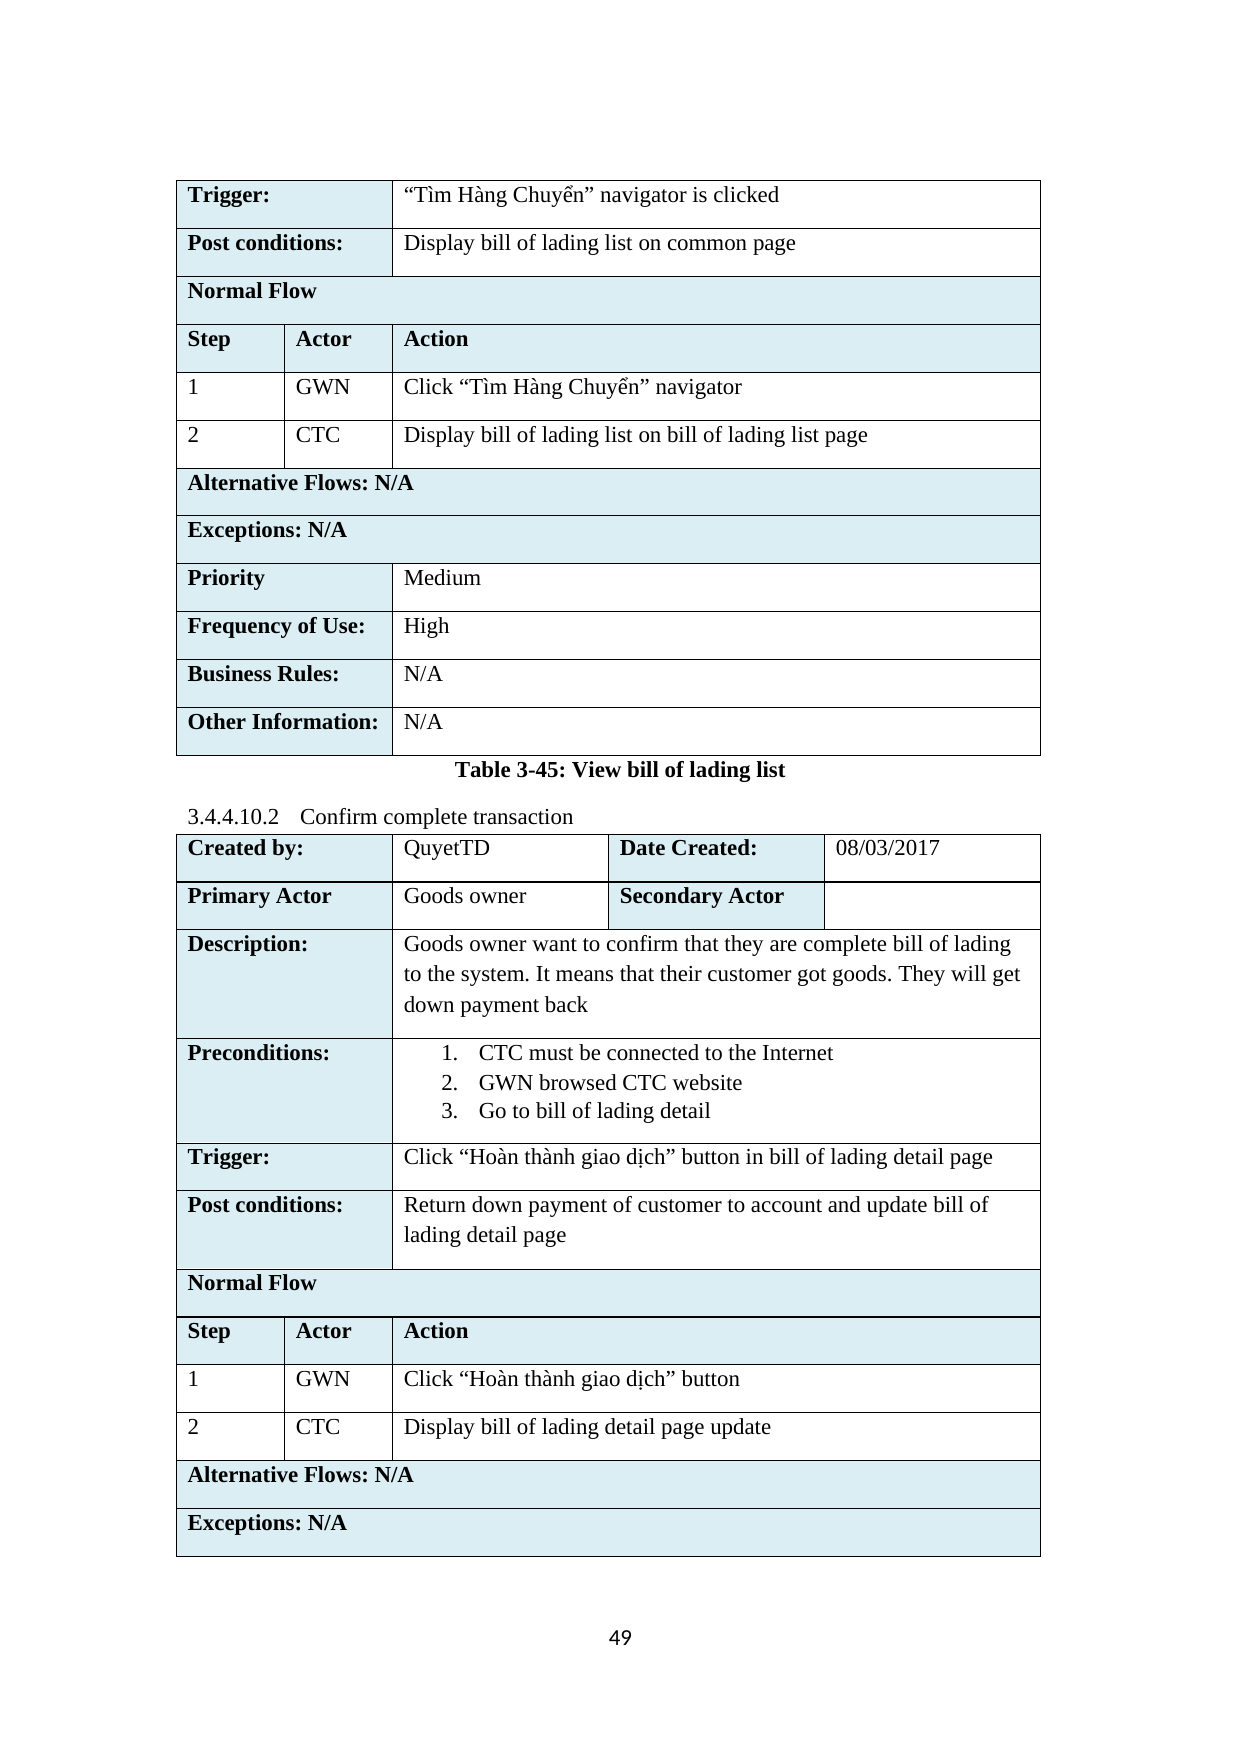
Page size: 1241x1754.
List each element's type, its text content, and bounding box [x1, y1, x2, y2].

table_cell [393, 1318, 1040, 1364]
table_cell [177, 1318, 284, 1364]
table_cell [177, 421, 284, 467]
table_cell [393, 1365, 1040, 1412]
subtitle Confirm complete transaction [187, 803, 1053, 829]
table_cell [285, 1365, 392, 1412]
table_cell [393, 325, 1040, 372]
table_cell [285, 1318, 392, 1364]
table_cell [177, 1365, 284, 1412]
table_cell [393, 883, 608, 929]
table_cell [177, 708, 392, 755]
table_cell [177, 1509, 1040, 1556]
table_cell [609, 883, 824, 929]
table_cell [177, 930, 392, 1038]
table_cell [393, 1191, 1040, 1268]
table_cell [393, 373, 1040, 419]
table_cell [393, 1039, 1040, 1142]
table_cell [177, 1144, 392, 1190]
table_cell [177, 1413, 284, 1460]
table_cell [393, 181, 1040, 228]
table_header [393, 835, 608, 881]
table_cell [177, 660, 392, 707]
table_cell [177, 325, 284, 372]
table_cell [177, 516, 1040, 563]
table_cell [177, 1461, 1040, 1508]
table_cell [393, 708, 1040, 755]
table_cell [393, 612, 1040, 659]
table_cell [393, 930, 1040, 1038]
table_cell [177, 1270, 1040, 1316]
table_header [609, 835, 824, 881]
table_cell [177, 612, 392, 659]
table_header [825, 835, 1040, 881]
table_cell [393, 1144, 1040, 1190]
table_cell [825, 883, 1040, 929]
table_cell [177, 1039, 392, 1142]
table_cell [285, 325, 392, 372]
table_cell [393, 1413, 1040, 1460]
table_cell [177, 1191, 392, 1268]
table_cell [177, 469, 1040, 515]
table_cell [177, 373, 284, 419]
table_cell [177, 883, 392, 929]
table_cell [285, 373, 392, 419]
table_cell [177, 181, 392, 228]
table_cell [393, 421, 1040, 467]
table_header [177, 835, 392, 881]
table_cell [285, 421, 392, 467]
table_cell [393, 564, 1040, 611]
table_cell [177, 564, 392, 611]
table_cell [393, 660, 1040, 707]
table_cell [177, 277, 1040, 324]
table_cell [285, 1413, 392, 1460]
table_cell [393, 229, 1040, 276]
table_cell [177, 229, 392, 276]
